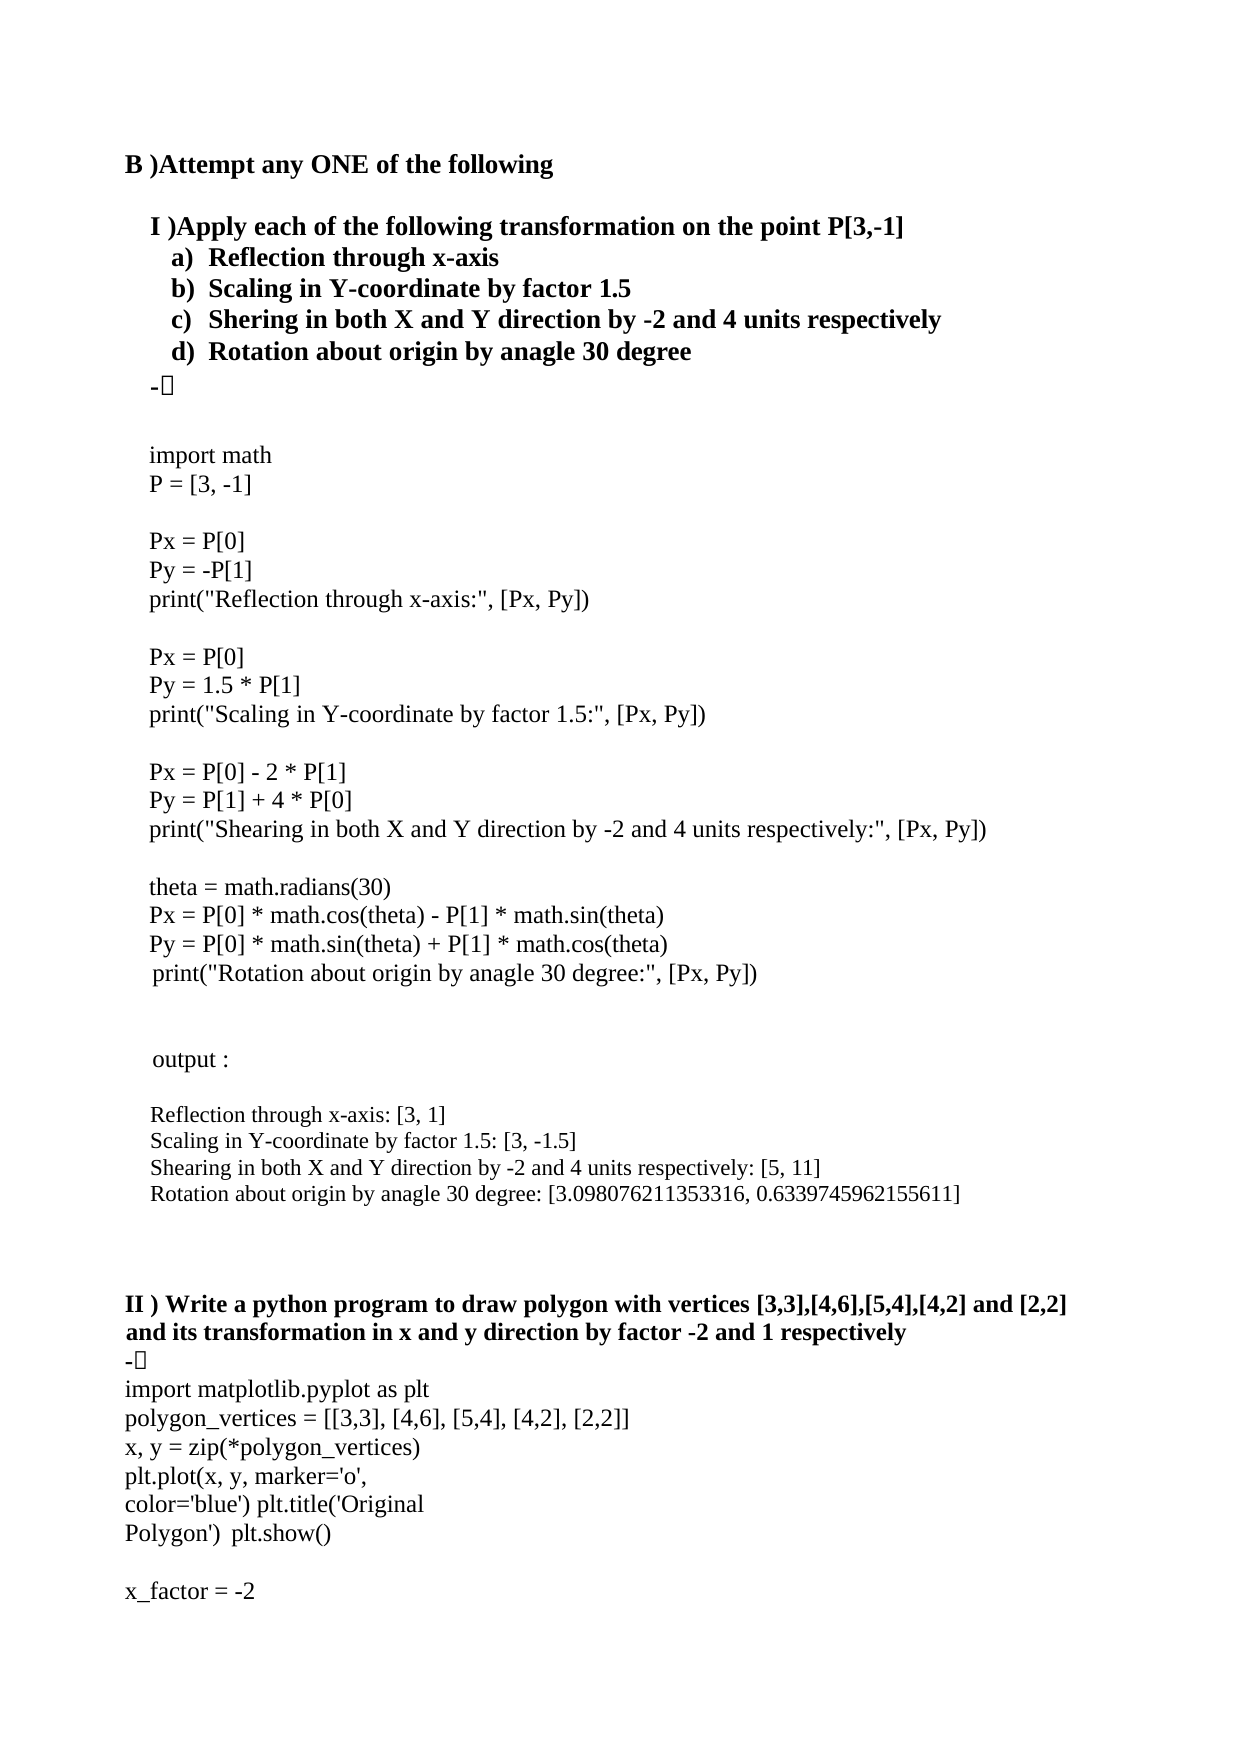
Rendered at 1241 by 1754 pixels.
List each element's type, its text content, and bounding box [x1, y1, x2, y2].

text - [150, 366, 1093, 403]
text import math P = [3, -1] [149, 440, 282, 498]
text Px = P[0] * math.cos(theta) - P[1] * math.sin(theta) Py = P[0] * math.sin(theta) + P[1] * math.cos(theta) [149, 900, 688, 958]
text print("Scaling in Y-coordinate by factor 1.5:", [Px, Py]) [149, 699, 1093, 728]
text Shearing in both X and Y direction by -2 and 4 units respectively: [5, 11] [150, 1154, 1093, 1180]
text Py = 1.5 * P[1] [149, 670, 1093, 699]
text B )Attempt any ONE of the following [124, 148, 1093, 179]
list Scaling in Y-coordinate by factor 1.5 [171, 273, 1093, 304]
text output : [152, 1044, 1093, 1073]
text plt.plot(x, y, marker='o', color='blue') plt.title('Original Polygon') plt.show() [124, 1461, 497, 1547]
text print("Reflection through x-axis:", [Px, Py]) [149, 584, 1093, 613]
list Reflection through x-axis [171, 242, 1093, 273]
text Reflection through x-axis: [3, 1] [150, 1102, 1093, 1128]
text I )Apply each of the following transformation on the point P[3,-1] [150, 211, 1093, 242]
text polygon_vertices = [[3,3], [4,6], [5,4], [4,2], [2,2]] x, y = zip(*polygon_vertices) [124, 1403, 642, 1461]
text Scaling in Y-coordinate by factor 1.5: [3, -1.5] [150, 1128, 1093, 1154]
text - [124, 1346, 1093, 1375]
list Rotation about origin by anagle 30 degree [171, 335, 1093, 366]
subtitle II ) Write a python program to draw polygon with vertices [3,3],[4,6],[5,4],[4,2] and [2,2] and its transformation in x and y direction by factor -2 and 1 respectively [124, 1289, 1093, 1346]
text Px = P[0] Py = -P[1] [149, 526, 269, 584]
text x_factor = -2 [124, 1576, 1093, 1604]
list Shering in both X and Y direction by -2 and 4 units respectively [171, 304, 1093, 335]
text print("Rotation about origin by anagle 30 degree:", [Px, Py]) [152, 958, 1093, 987]
text theta = math.radians(30) [149, 872, 1093, 900]
text Px = P[0] [149, 642, 1093, 670]
text print("Shearing in both X and Y direction by -2 and 4 units respectively:", [Px, Py]) [149, 814, 1093, 843]
text Px = P[0] - 2 * P[1] Py = P[1] + 4 * P[0] [149, 757, 359, 814]
text Rotation about origin by anagle 30 degree: [3.098076211353316, 0.6339745962155611] [150, 1180, 1093, 1207]
text import matplotlib.pyplot as plt [124, 1375, 1093, 1403]
